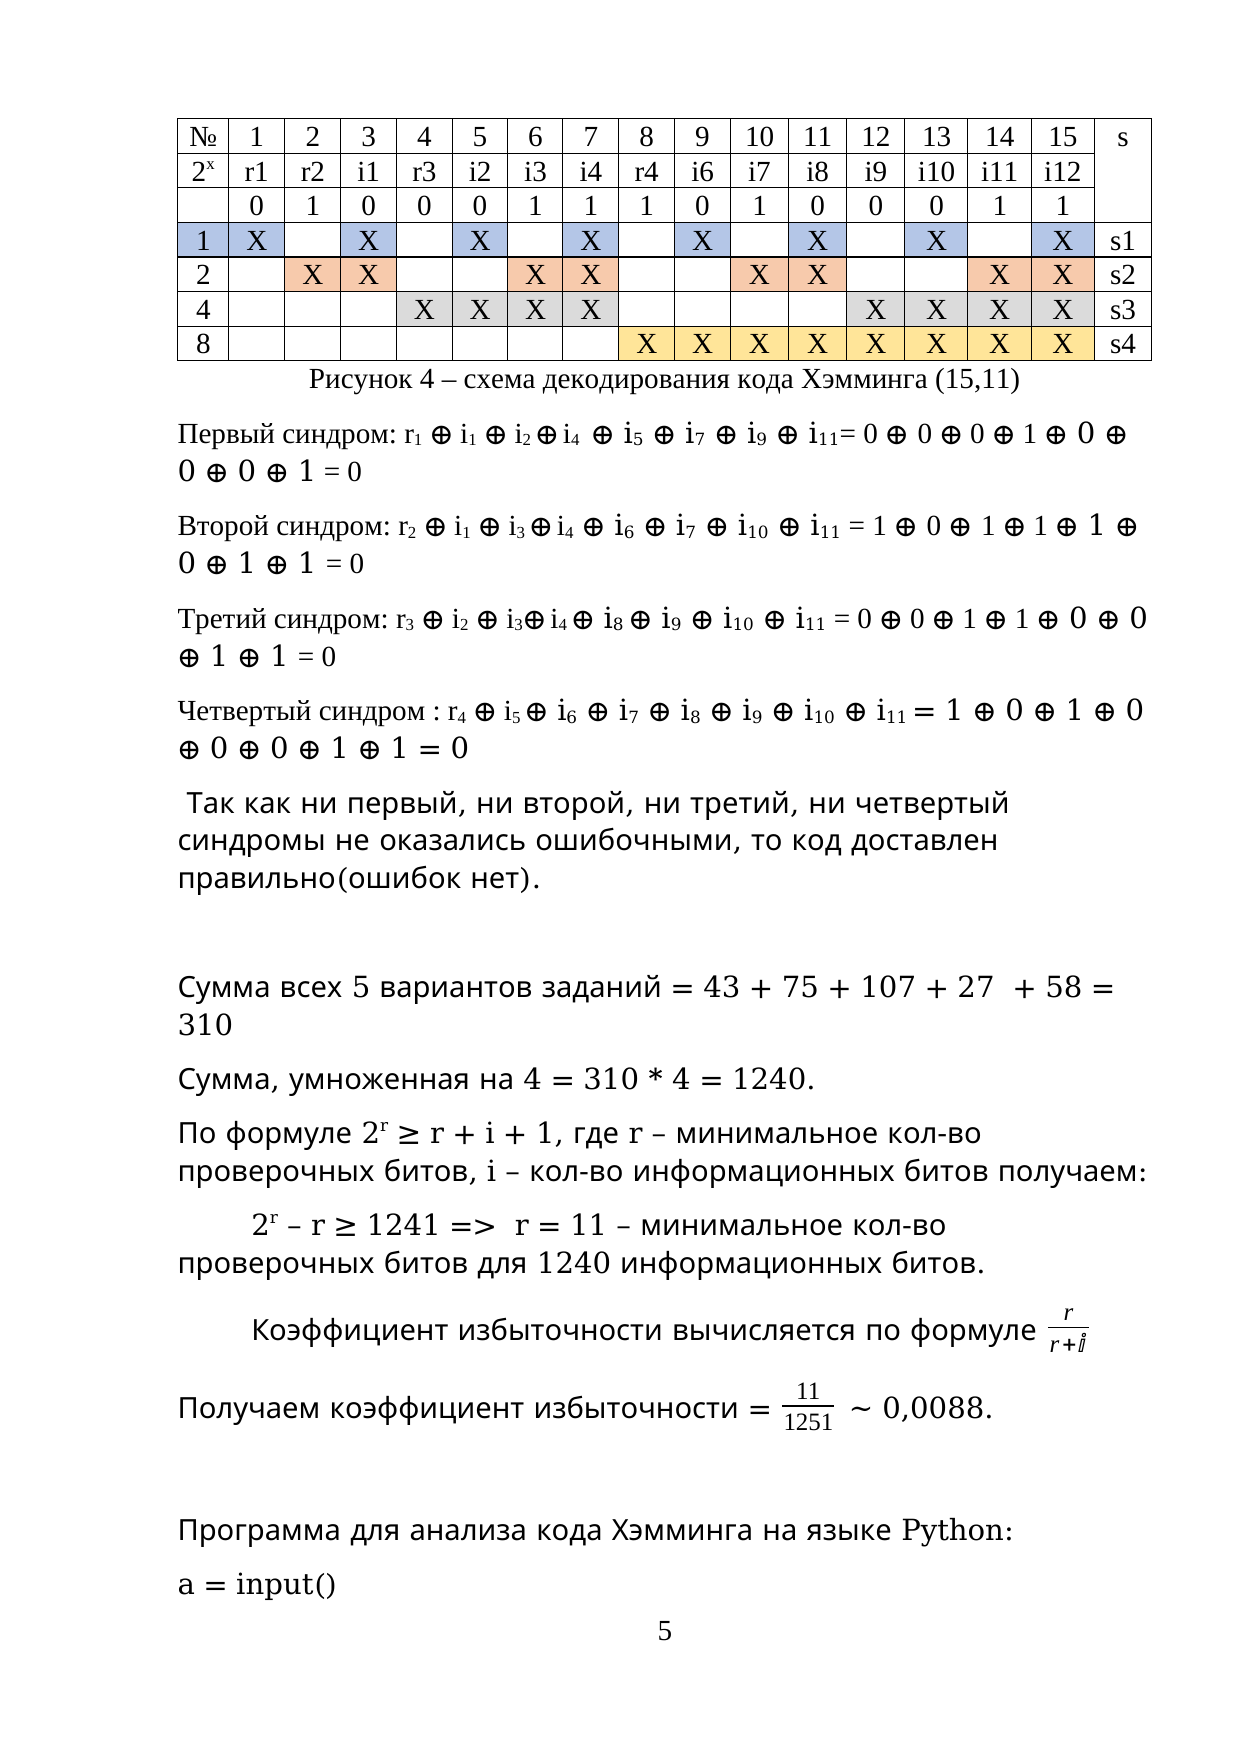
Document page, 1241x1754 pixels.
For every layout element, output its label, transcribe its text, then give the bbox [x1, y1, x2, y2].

text Третий cиндром: r3 ⊕ i2 ⊕ i3⊕ i4 ⊕ i8 ⊕ i9 ⊕ i10 ⊕ i11 = 0 ⊕ 0 ⊕ 1 ⊕ 1 ⊕ 0 ⊕ 0 ⊕ 1 ⊕ 1 = 0 [177, 599, 1152, 672]
text Сумма, умноженная на 4 = 310 * 4 = 1240. [177, 1060, 1152, 1095]
table_cell [619, 292, 674, 326]
table_header 2 [285, 119, 340, 153]
table_cell 1 [563, 188, 618, 222]
table_cell 0 [229, 188, 284, 222]
table_cell i6 [675, 154, 730, 187]
table_cell X [453, 223, 507, 256]
table_header 3 [341, 119, 396, 153]
table_cell [229, 292, 284, 326]
table_cell [453, 258, 507, 291]
table_cell [341, 292, 396, 326]
text Первый cиндром: r1 ⊕ i1 ⊕ i2 ⊕ i4 ⊕ i5 ⊕ i7 ⊕ i9 ⊕ i11= 0 ⊕ 0 ⊕ 0 ⊕ 1 ⊕ 0 ⊕ 0 ⊕ 0 ⊕ 1 = 0 [177, 414, 1152, 487]
table_cell i8 [789, 154, 846, 187]
text Программа для анализа кода Хэмминга на языке Python: [177, 1511, 1152, 1546]
table_cell i9 [847, 154, 904, 187]
table_header 5 [453, 119, 507, 153]
text Второй cиндром: r2 ⊕ i1 ⊕ i3 ⊕ i4 ⊕ i6 ⊕ i7 ⊕ i10 ⊕ i11 = 1 ⊕ 0 ⊕ 1 ⊕ 1 ⊕ 1 ⊕ 0 ⊕ 1 ⊕ 1 = 0 [177, 507, 1152, 580]
table_cell 2 [178, 258, 228, 291]
table_cell X [847, 327, 904, 360]
table_cell [731, 223, 788, 256]
table_cell 1 [178, 223, 228, 256]
table_cell 8 [178, 327, 228, 360]
table_cell X [229, 223, 284, 256]
table_cell [789, 292, 846, 326]
table_header 12 [847, 119, 904, 153]
table_cell 0 [789, 188, 846, 222]
table_cell [968, 223, 1031, 256]
table_cell X [341, 258, 396, 291]
text Так как ни первый, ни второй, ни третий, ни четвертый синдромы не оказались ошибочными, то код доставлен правильно(ошибок нет). [177, 784, 1152, 894]
table_cell [397, 327, 452, 360]
table_cell [285, 223, 340, 256]
table_cell [508, 327, 562, 360]
table_cell s2 [1095, 258, 1151, 291]
table_cell i1 [341, 154, 396, 187]
table_cell [453, 327, 507, 360]
table_cell [675, 292, 730, 326]
table_cell X [968, 327, 1031, 360]
table_header 14 [968, 119, 1031, 153]
table_cell [619, 223, 674, 256]
table_cell i4 [563, 154, 618, 187]
text По формуле 2r ≥ r + i + 1, где r – минимальное кол-во проверочных битов, i – кол-во информационных битов получаем: [177, 1115, 1152, 1187]
table_cell [508, 223, 562, 256]
table_cell [285, 292, 340, 326]
table_header № [178, 119, 228, 153]
table_cell X [619, 327, 674, 360]
table_cell X [508, 292, 562, 326]
table_cell X [453, 292, 507, 326]
table_header 4 [397, 119, 452, 153]
table_cell s3 [1095, 292, 1151, 326]
table_cell [178, 188, 228, 222]
table_cell 0 [905, 188, 967, 222]
table_cell 1 [968, 188, 1031, 222]
table_cell [847, 223, 904, 256]
table_cell X [789, 327, 846, 360]
table_cell X [1032, 292, 1094, 326]
text Коэффициент избыточности вычисляется по формуле [177, 1299, 1152, 1358]
table_cell X [1032, 223, 1094, 256]
table_header 10 [731, 119, 788, 153]
table_cell X [968, 292, 1031, 326]
table_cell X [508, 258, 562, 291]
table_cell [905, 258, 967, 291]
table_cell i10 [905, 154, 967, 187]
table_cell [229, 258, 284, 291]
table_cell r3 [397, 154, 452, 187]
table_cell s4 [1095, 327, 1151, 360]
table_cell X [1032, 258, 1094, 291]
table_cell X [905, 292, 967, 326]
table_header s [1095, 119, 1151, 222]
table_cell [847, 258, 904, 291]
table_cell [285, 327, 340, 360]
text Сумма всех 5 вариантов заданий = 43 + 75 + 107 + 27 + 58 = 310 [177, 968, 1152, 1041]
table_cell 0 [341, 188, 396, 222]
table_cell X [1032, 327, 1094, 360]
table_cell X [905, 327, 967, 360]
table_header 1 [229, 119, 284, 153]
table_cell 0 [453, 188, 507, 222]
table_header 7 [563, 119, 618, 153]
table_cell 1 [285, 188, 340, 222]
table_cell s1 [1095, 223, 1151, 256]
table_header 6 [508, 119, 562, 153]
table_cell [341, 327, 396, 360]
text Рисунок 4 – схема декодирования кода Хэмминга (15,11) [177, 361, 1152, 395]
table_cell r4 [619, 154, 674, 187]
table_cell 2х [178, 154, 228, 187]
table_cell 1 [731, 188, 788, 222]
table_cell r2 [285, 154, 340, 187]
table_cell 1 [508, 188, 562, 222]
table_cell [397, 258, 452, 291]
table_cell X [563, 292, 618, 326]
table_cell i12 [1032, 154, 1094, 187]
table_cell X [341, 223, 396, 256]
table_cell X [563, 223, 618, 256]
table_cell X [905, 223, 967, 256]
table_cell X [397, 292, 452, 326]
table_cell X [789, 258, 846, 291]
table_cell X [731, 327, 788, 360]
table_cell X [285, 258, 340, 291]
table_cell X [847, 292, 904, 326]
table_cell 0 [675, 188, 730, 222]
table_header 9 [675, 119, 730, 153]
table_header 13 [905, 119, 967, 153]
table_cell i2 [453, 154, 507, 187]
table_cell 1 [619, 188, 674, 222]
text Четвертый cиндром : r4 ⊕ i5 ⊕ i6 ⊕ i7 ⊕ i8 ⊕ i9 ⊕ i10 ⊕ i11 = 1 ⊕ 0 ⊕ 1 ⊕ 0 ⊕ 0 ⊕ 0 ⊕ 1 ⊕ 1 = 0 [177, 692, 1152, 765]
table_cell X [968, 258, 1031, 291]
table_cell [397, 223, 452, 256]
table_cell 0 [397, 188, 452, 222]
table_cell r1 [229, 154, 284, 187]
table_cell 0 [847, 188, 904, 222]
table_cell [619, 258, 674, 291]
table_cell [229, 327, 284, 360]
table_cell [675, 258, 730, 291]
table_cell i3 [508, 154, 562, 187]
table_cell X [731, 258, 788, 291]
table_header 11 [789, 119, 846, 153]
text a = input() [177, 1566, 1152, 1601]
table_header 15 [1032, 119, 1094, 153]
table_cell i7 [731, 154, 788, 187]
text 2r – r ≥ 1241 => r = 11 – минимальное кол-во проверочных битов для 1240 информационных битов. [177, 1207, 1152, 1279]
table_cell [563, 327, 618, 360]
table_cell X [675, 223, 730, 256]
table_header 8 [619, 119, 674, 153]
table_cell X [675, 327, 730, 360]
text Получаем коэффициент избыточности = ~ 0,0088. [177, 1377, 1152, 1436]
table_cell 4 [178, 292, 228, 326]
table_cell i11 [968, 154, 1031, 187]
table_cell X [563, 258, 618, 291]
table_cell 1 [1032, 188, 1094, 222]
table_cell X [789, 223, 846, 256]
table_cell [731, 292, 788, 326]
